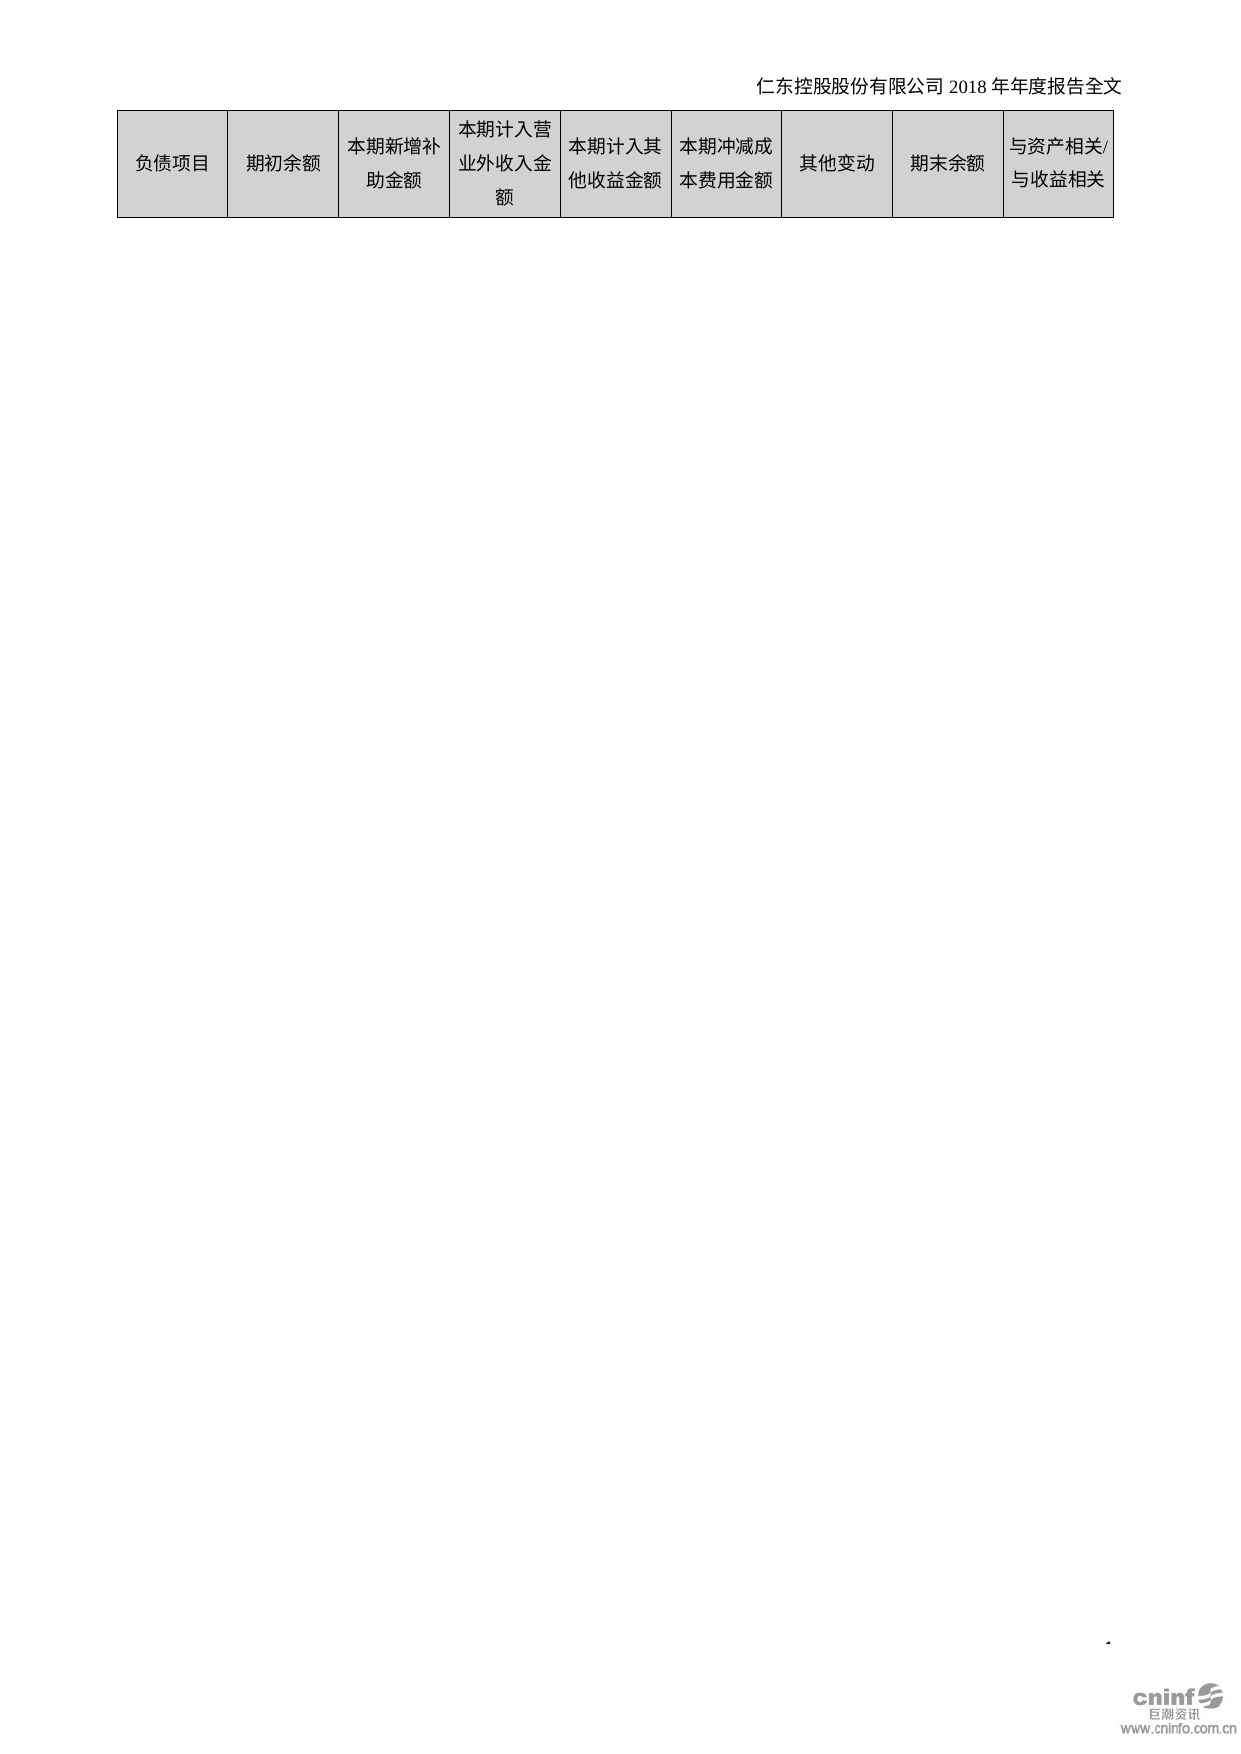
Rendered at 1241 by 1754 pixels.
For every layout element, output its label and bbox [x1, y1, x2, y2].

picture [1115, 1680, 1240, 1737]
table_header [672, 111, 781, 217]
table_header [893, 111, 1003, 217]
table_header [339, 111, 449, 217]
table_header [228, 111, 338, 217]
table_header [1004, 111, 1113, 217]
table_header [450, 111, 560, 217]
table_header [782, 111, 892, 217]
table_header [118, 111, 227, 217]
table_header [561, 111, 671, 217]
